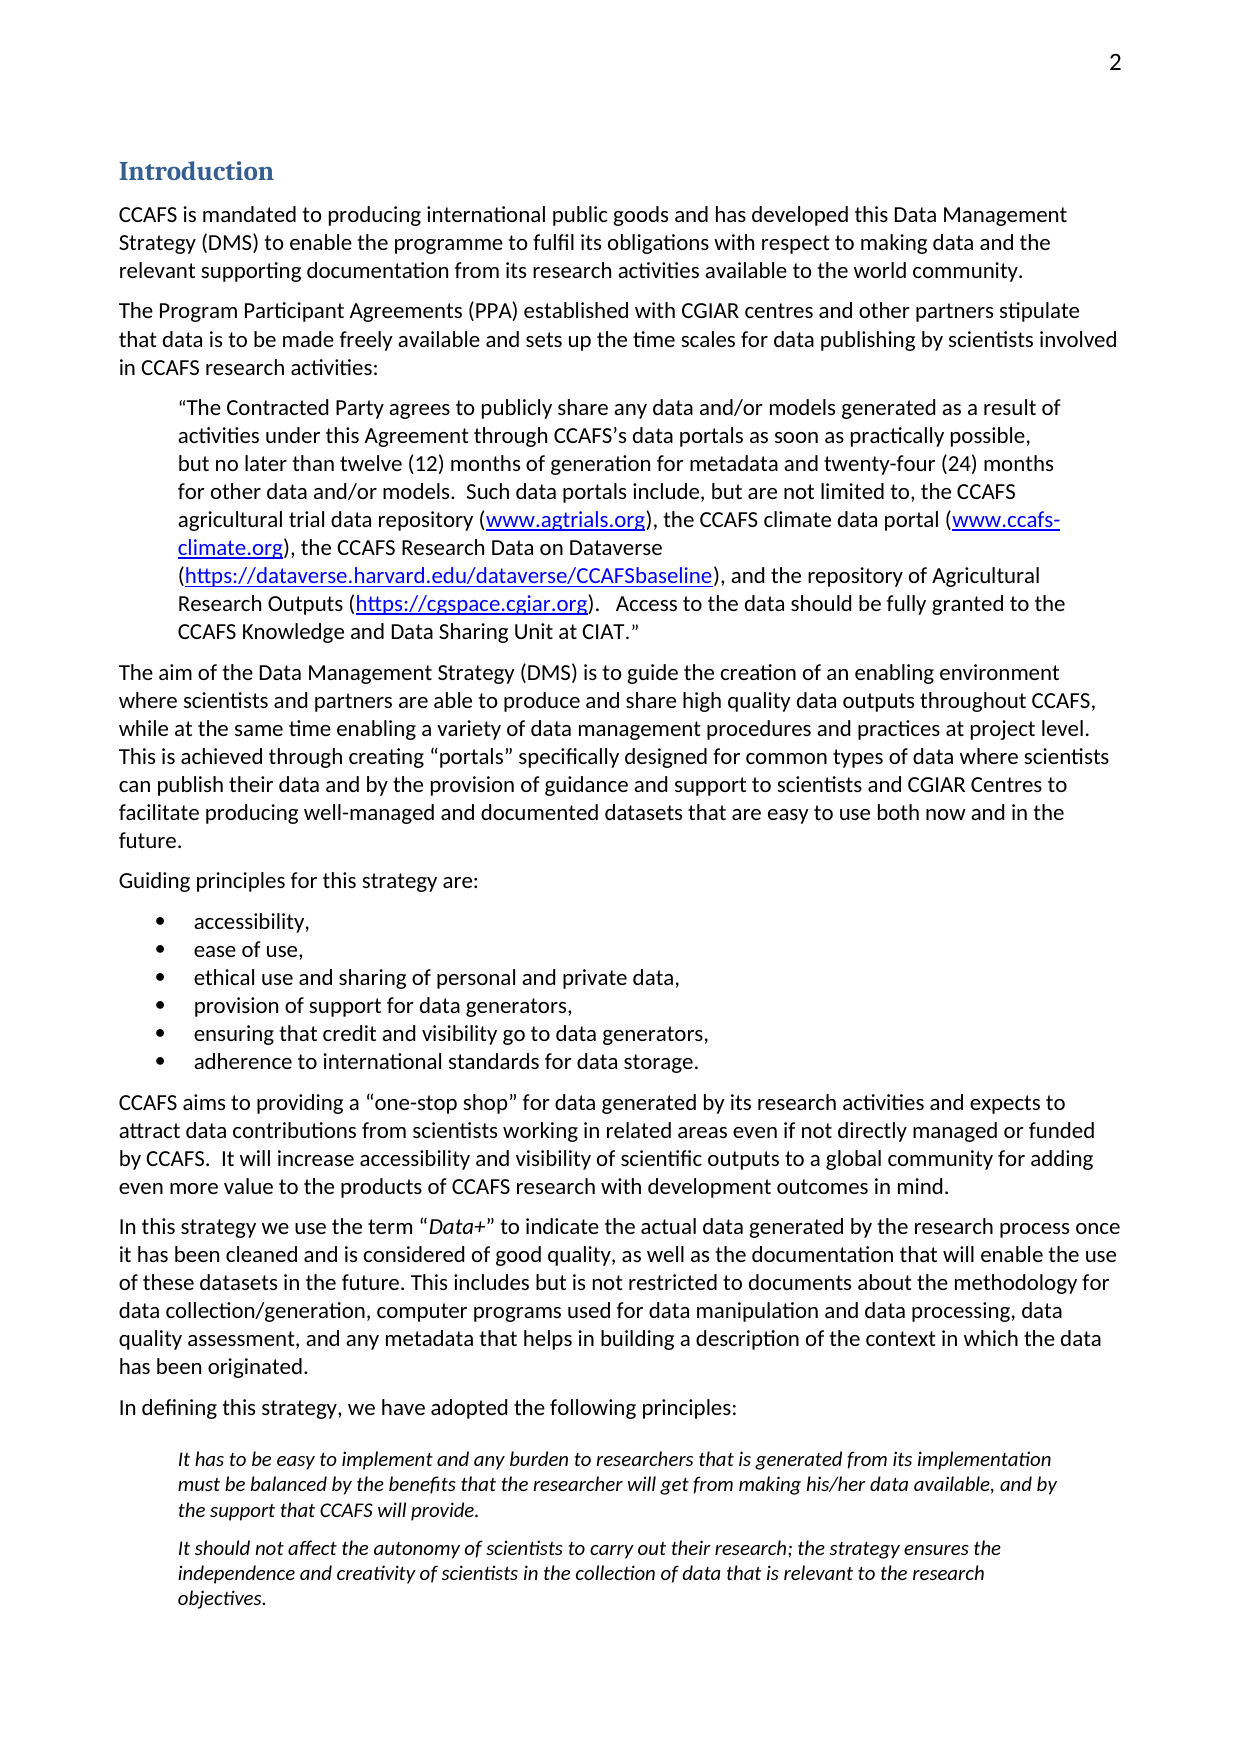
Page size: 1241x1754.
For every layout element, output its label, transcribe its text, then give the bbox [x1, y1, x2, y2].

text In this strategy we use the term “Data+” to indicate the actual data generated by the research process once it has been cleaned and is considered of good quality, as well as the documentation that will enable the use of these datasets in the future. This includes but is not restricted to documents about the methodology for data collection/generation, computer programs used for data manipulation and data processing, data quality assessment, and any metadata that helps in building a description of the context in which the data has been originated. [118, 1212, 1122, 1380]
list accessibility, [156, 907, 1122, 935]
text The Program Participant Agreements (PPA) established with CGIAR centres and other partners stipulate that data is to be made freely available and sets up the time scales for data publishing by scientists involved in CCAFS research activities: [118, 297, 1122, 381]
list ethical use and sharing of personal and private data, [156, 963, 1122, 991]
text CCAFS is mandated to producing international public goods and has developed this Data Management Strategy (DMS) to enable the programme to fulfil its obligations with respect to making data and the relevant supporting documentation from its research activities available to the world community. [118, 200, 1122, 284]
text “The Contracted Party agrees to publicly share any data and/or models generated as a result of activities under this Agreement through CCAFS’s data portals as soon as practically possible, but no later than twelve (12) months of generation for metadata and twenty-four (24) months for other data and/or models. Such data portals include, but are not limited to, the CCAFS agricultural trial data repository (www.agtrials.org), the CCAFS climate data portal (www.ccafs-climate.org), the CCAFS Research Data on Dataverse (https://dataverse.harvard.edu/dataverse/CCAFSbaseline), and the repository of Agricultural Research Outputs (https://cgspace.cgiar.org). Access to the data should be fully granted to the CCAFS Knowledge and Data Sharing Unit at CIAT.” [178, 393, 1067, 645]
text Guiding principles for this strategy are: [118, 867, 1122, 894]
subtitle Introduction [118, 156, 1122, 188]
list provision of support for data generators, [156, 991, 1122, 1019]
text It should not affect the autonomy of scientists to carry out their research; the strategy ensures the independence and creativity of scientists in the collection of data that is relevant to the research objectives. [178, 1535, 1067, 1611]
text It has to be easy to implement and any burden to researchers that is generated from its implementation must be balanced by the benefits that the researcher will get from making his/her data available, and by the support that CCAFS will provide. [178, 1446, 1067, 1522]
list ease of use, [156, 935, 1122, 963]
list adherence to international standards for data storage. [156, 1047, 1122, 1075]
text The aim of the Data Management Strategy (DMS) is to guide the creation of an enabling environment where scientists and partners are able to produce and share high quality data outputs throughout CCAFS, while at the same time enabling a variety of data management procedures and practices at project level. This is achieved through creating “portals” specifically designed for common types of data where scientists can publish their data and by the provision of guidance and support to scientists and CGIAR Centres to facilitate producing well-managed and documented datasets that are easy to use both now and in the future. [118, 658, 1122, 854]
text In defining this strategy, we have adopted the following principles: [118, 1393, 1122, 1421]
text CCAFS aims to providing a “one-stop shop” for data generated by its research activities and expects to attract data contributions from scientists working in related areas even if not directly managed or funded by CCAFS. It will increase accessibility and visibility of scientific outputs to a global community for adding even more value to the products of CCAFS research with development outcomes in mind. [118, 1088, 1122, 1200]
list ensuring that credit and visibility go to data generators, [156, 1019, 1122, 1047]
